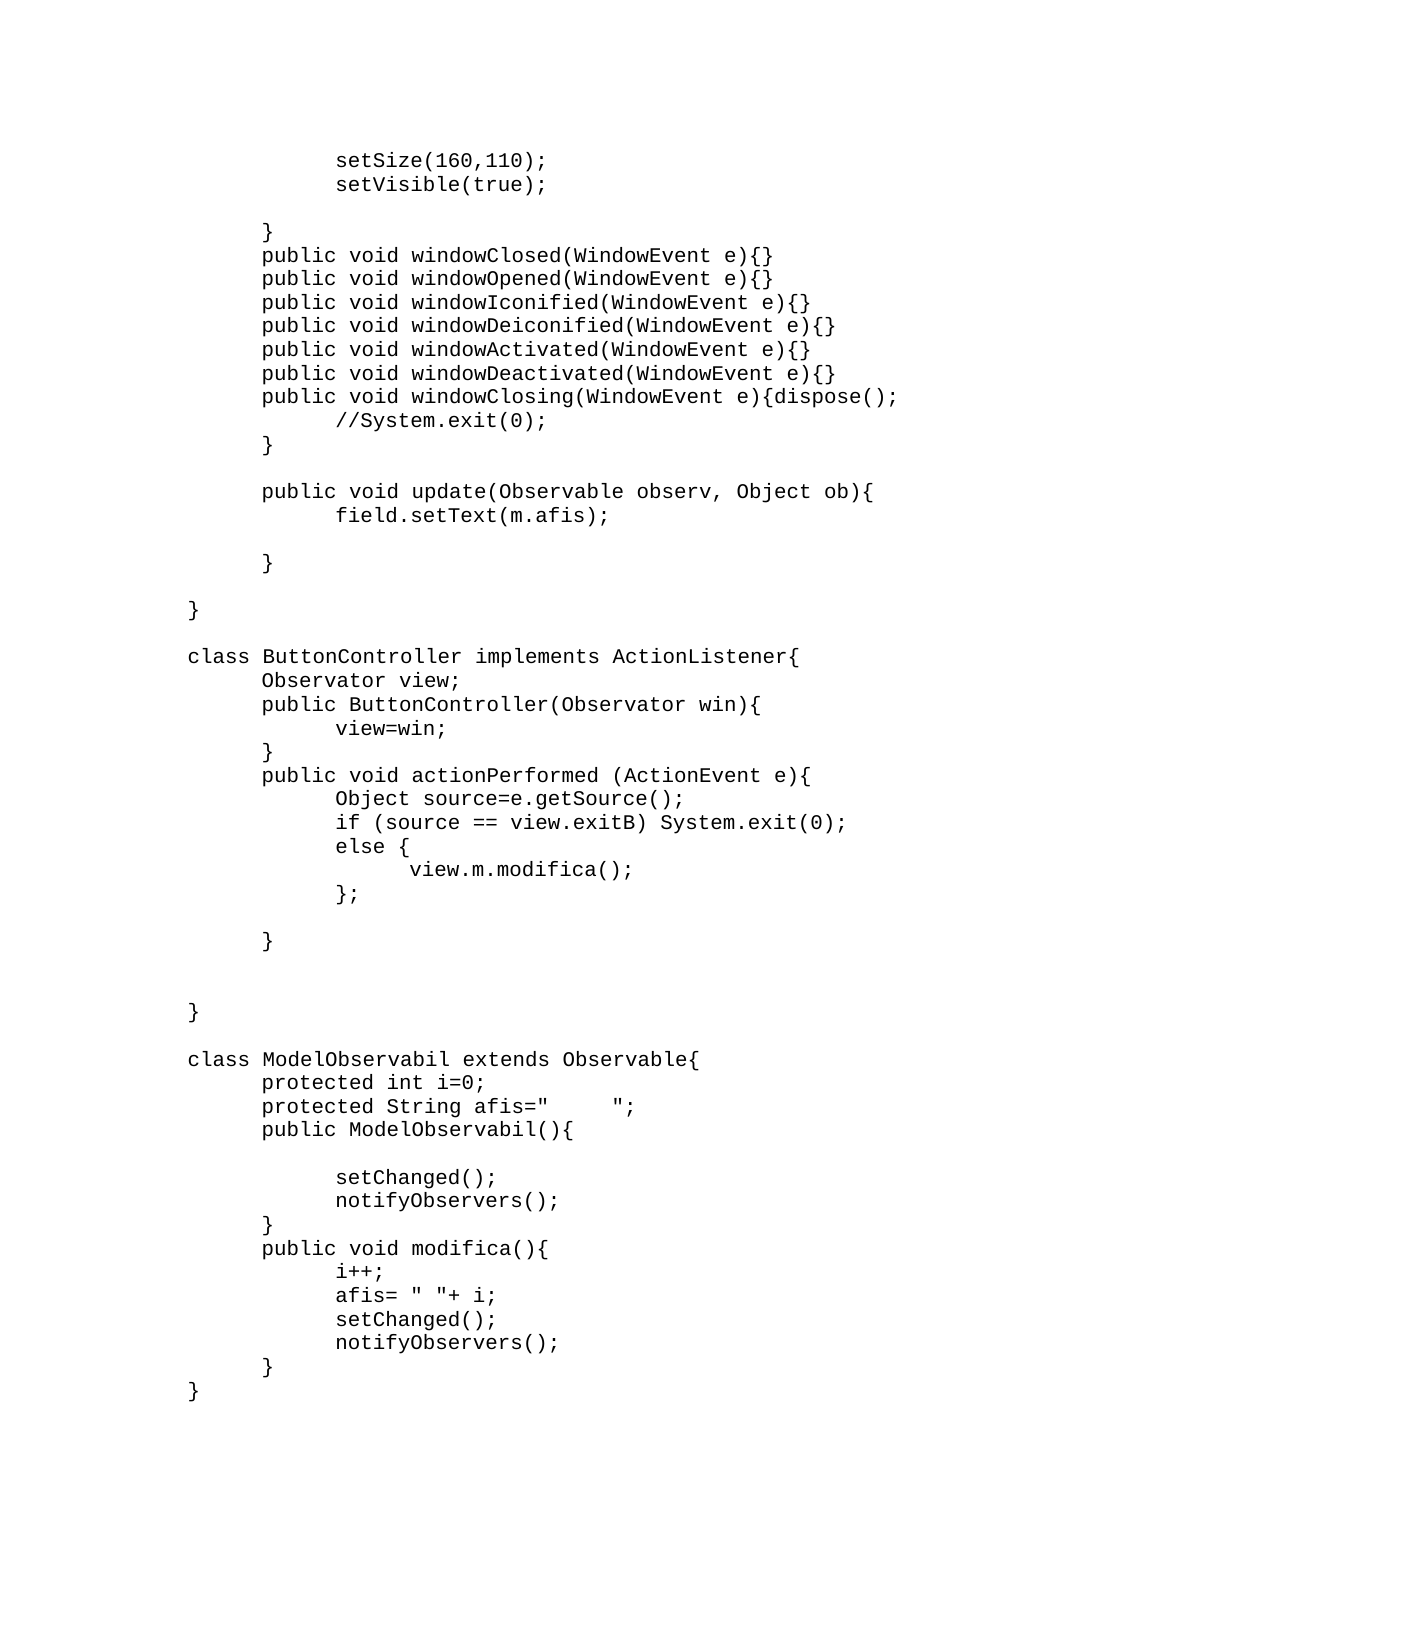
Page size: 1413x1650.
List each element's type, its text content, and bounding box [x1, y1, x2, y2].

text public void windowDeactivated(WindowEvent e){} [187, 363, 1087, 386]
text public void windowIconified(WindowEvent e){} [187, 292, 1087, 316]
text field.setText(m.afis); [187, 505, 1087, 528]
text setChanged(); [187, 1309, 1087, 1332]
text protected String afis=" "; [187, 1096, 1087, 1119]
text Observator view; [187, 670, 1087, 694]
text notifyObservers(); [187, 1332, 1087, 1356]
text setChanged(); [187, 1167, 1087, 1190]
text view.m.modifica(); [187, 859, 1087, 883]
text afis= " "+ i; [187, 1285, 1087, 1309]
text public void windowOpened(WindowEvent e){} [187, 268, 1087, 292]
text } [187, 1214, 1087, 1238]
text setSize(160,110); [187, 150, 1087, 174]
text public void update(Observable observ, Object ob){ [187, 481, 1087, 505]
text } [187, 1356, 1087, 1379]
text public void actionPerformed (ActionEvent e){ [187, 765, 1087, 788]
text } [187, 741, 1087, 765]
text view=win; [187, 717, 1087, 741]
text setVisible(true); [187, 174, 1087, 197]
text class ButtonController implements ActionListener{ [187, 647, 1087, 670]
text i++; [187, 1261, 1087, 1285]
text public void windowClosing(WindowEvent e){dispose(); [187, 386, 1087, 410]
text } [187, 930, 1087, 954]
text } [187, 1379, 1087, 1403]
text public ButtonController(Observator win){ [187, 694, 1087, 717]
text if (source == view.exitB) System.exit(0); [187, 812, 1087, 836]
text notifyObservers(); [187, 1190, 1087, 1214]
text else { [187, 836, 1087, 859]
text protected int i=0; [187, 1072, 1087, 1096]
text Object source=e.getSource(); [187, 788, 1087, 812]
text class ModelObservabil extends Observable{ [187, 1048, 1087, 1072]
text } [187, 1001, 1087, 1025]
text } [187, 434, 1087, 457]
text } [187, 221, 1087, 244]
text } [187, 599, 1087, 623]
text public void modifica(){ [187, 1238, 1087, 1261]
text public void windowDeiconified(WindowEvent e){} [187, 316, 1087, 339]
text //System.exit(0); [187, 410, 1087, 434]
text public void windowClosed(WindowEvent e){} [187, 244, 1087, 268]
text public ModelObservabil(){ [187, 1119, 1087, 1143]
text public void windowActivated(WindowEvent e){} [187, 339, 1087, 363]
text } [187, 552, 1087, 576]
text }; [187, 883, 1087, 907]
